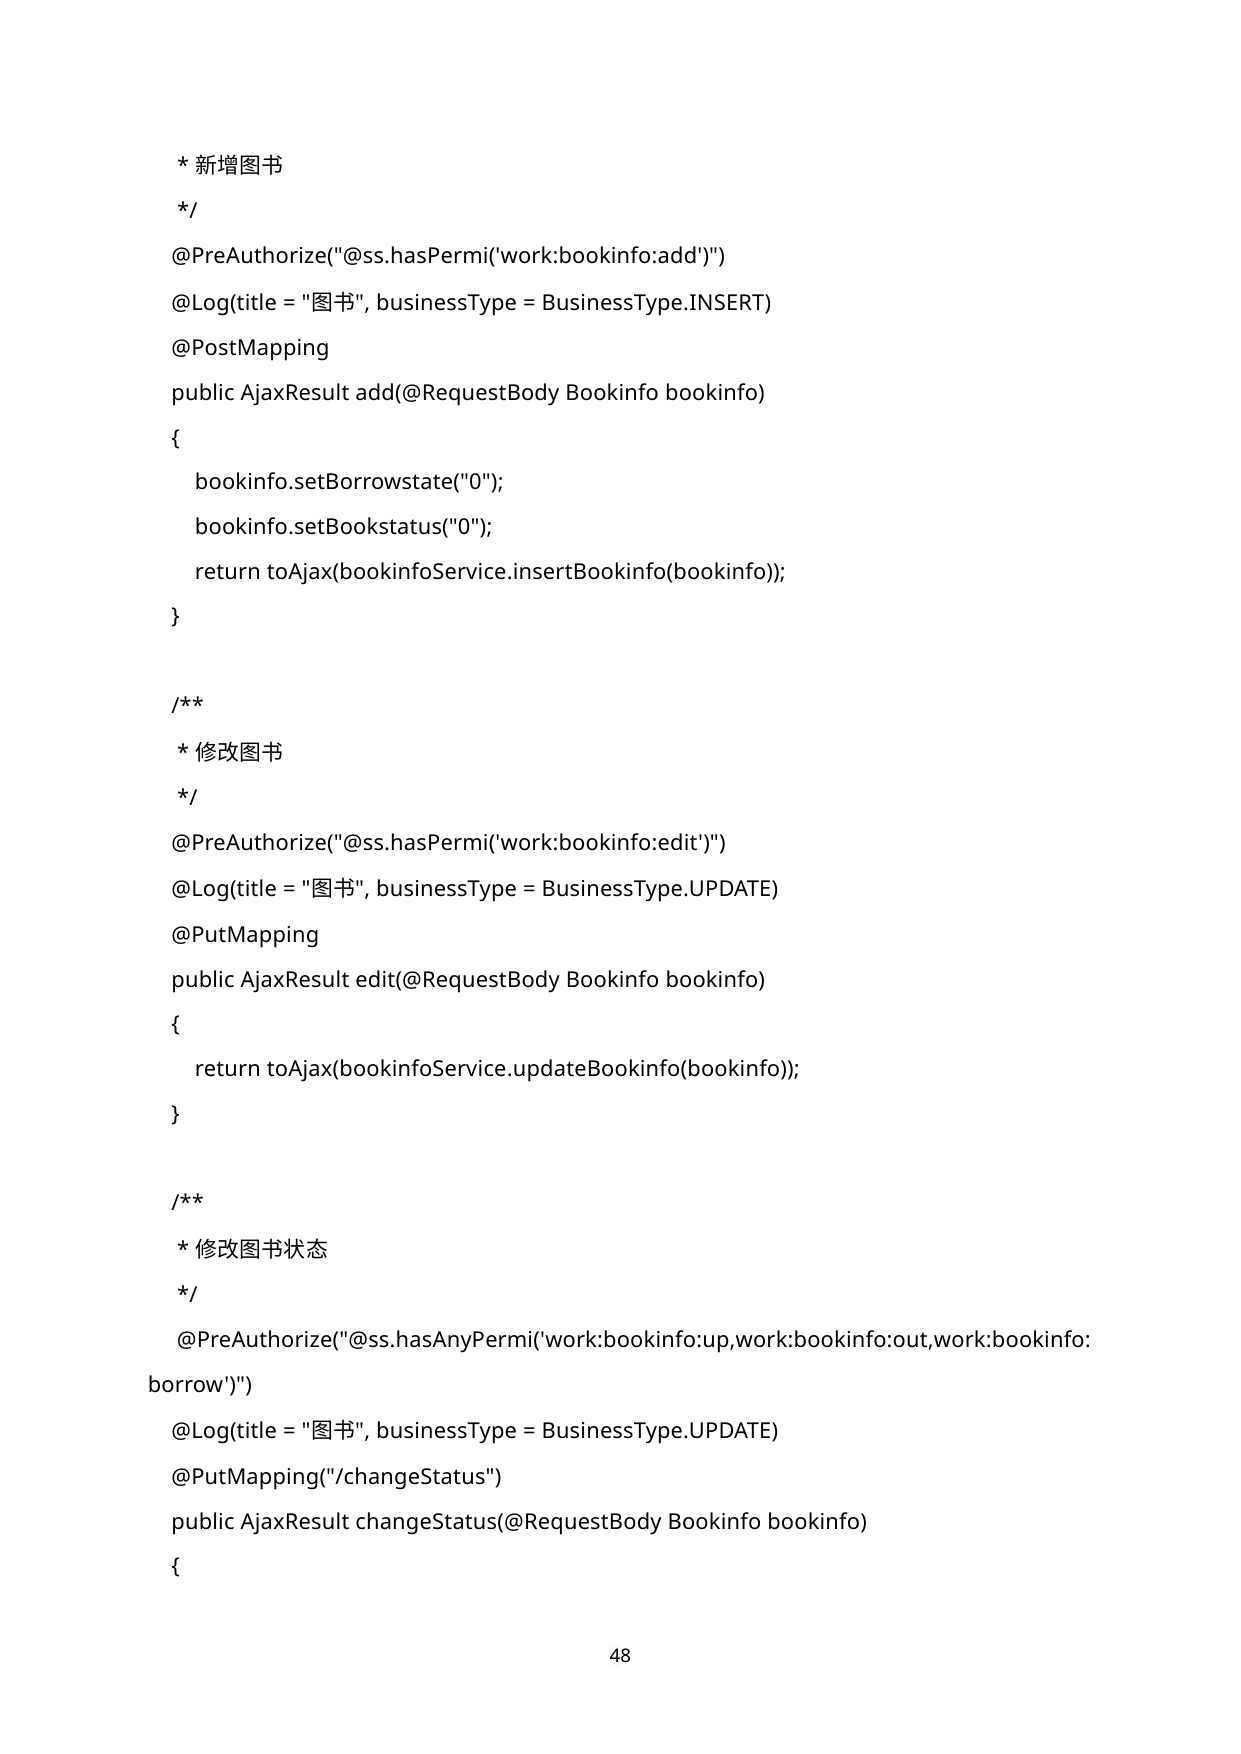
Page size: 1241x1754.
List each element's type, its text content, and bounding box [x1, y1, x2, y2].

text public AjaxResult edit(@RequestBody Bookinfo bookinfo) [148, 964, 1092, 993]
text } [148, 1098, 1092, 1128]
text @PreAuthorize("@ss.hasPermi('work:bookinfo:edit')") [148, 827, 1092, 857]
text { [148, 1551, 1092, 1580]
text */ [148, 782, 1092, 812]
text * 修改图书 [148, 734, 1092, 766]
text */ [148, 195, 1092, 225]
text { [148, 1008, 1092, 1038]
text * 新增图书 [148, 148, 1092, 179]
text public AjaxResult add(@RequestBody Bookinfo bookinfo) [148, 377, 1092, 407]
text bookinfo.setBorrowstate("0"); [148, 466, 1092, 496]
text */ [148, 1279, 1092, 1309]
text /** [148, 1187, 1092, 1217]
text public AjaxResult changeStatus(@RequestBody Bookinfo bookinfo) [148, 1506, 1092, 1536]
text } [148, 600, 1092, 630]
text @PutMapping("/changeStatus") [148, 1461, 1092, 1491]
text return toAjax(bookinfoService.updateBookinfo(bookinfo)); [148, 1053, 1092, 1083]
text @PreAuthorize("@ss.hasAnyPermi('work:bookinfo:up,work:bookinfo:out,work:bookinfo:borrow')") [148, 1324, 1092, 1399]
text @Log(title = "图书", businessType = BusinessType.UPDATE) [148, 871, 1092, 903]
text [148, 1413, 1092, 1445]
text /** [148, 690, 1092, 719]
text { [148, 422, 1092, 451]
text * 修改图书状态 [148, 1232, 1092, 1264]
text return toAjax(bookinfoService.insertBookinfo(bookinfo)); [148, 556, 1092, 586]
text bookinfo.setBookstatus("0"); [148, 511, 1092, 541]
text @PreAuthorize("@ss.hasPermi('work:bookinfo:add')") [148, 240, 1092, 270]
text @PutMapping [148, 919, 1092, 949]
text @PostMapping [148, 332, 1092, 362]
text @Log(title = "图书", businessType = BusinessType.INSERT) [148, 285, 1092, 316]
